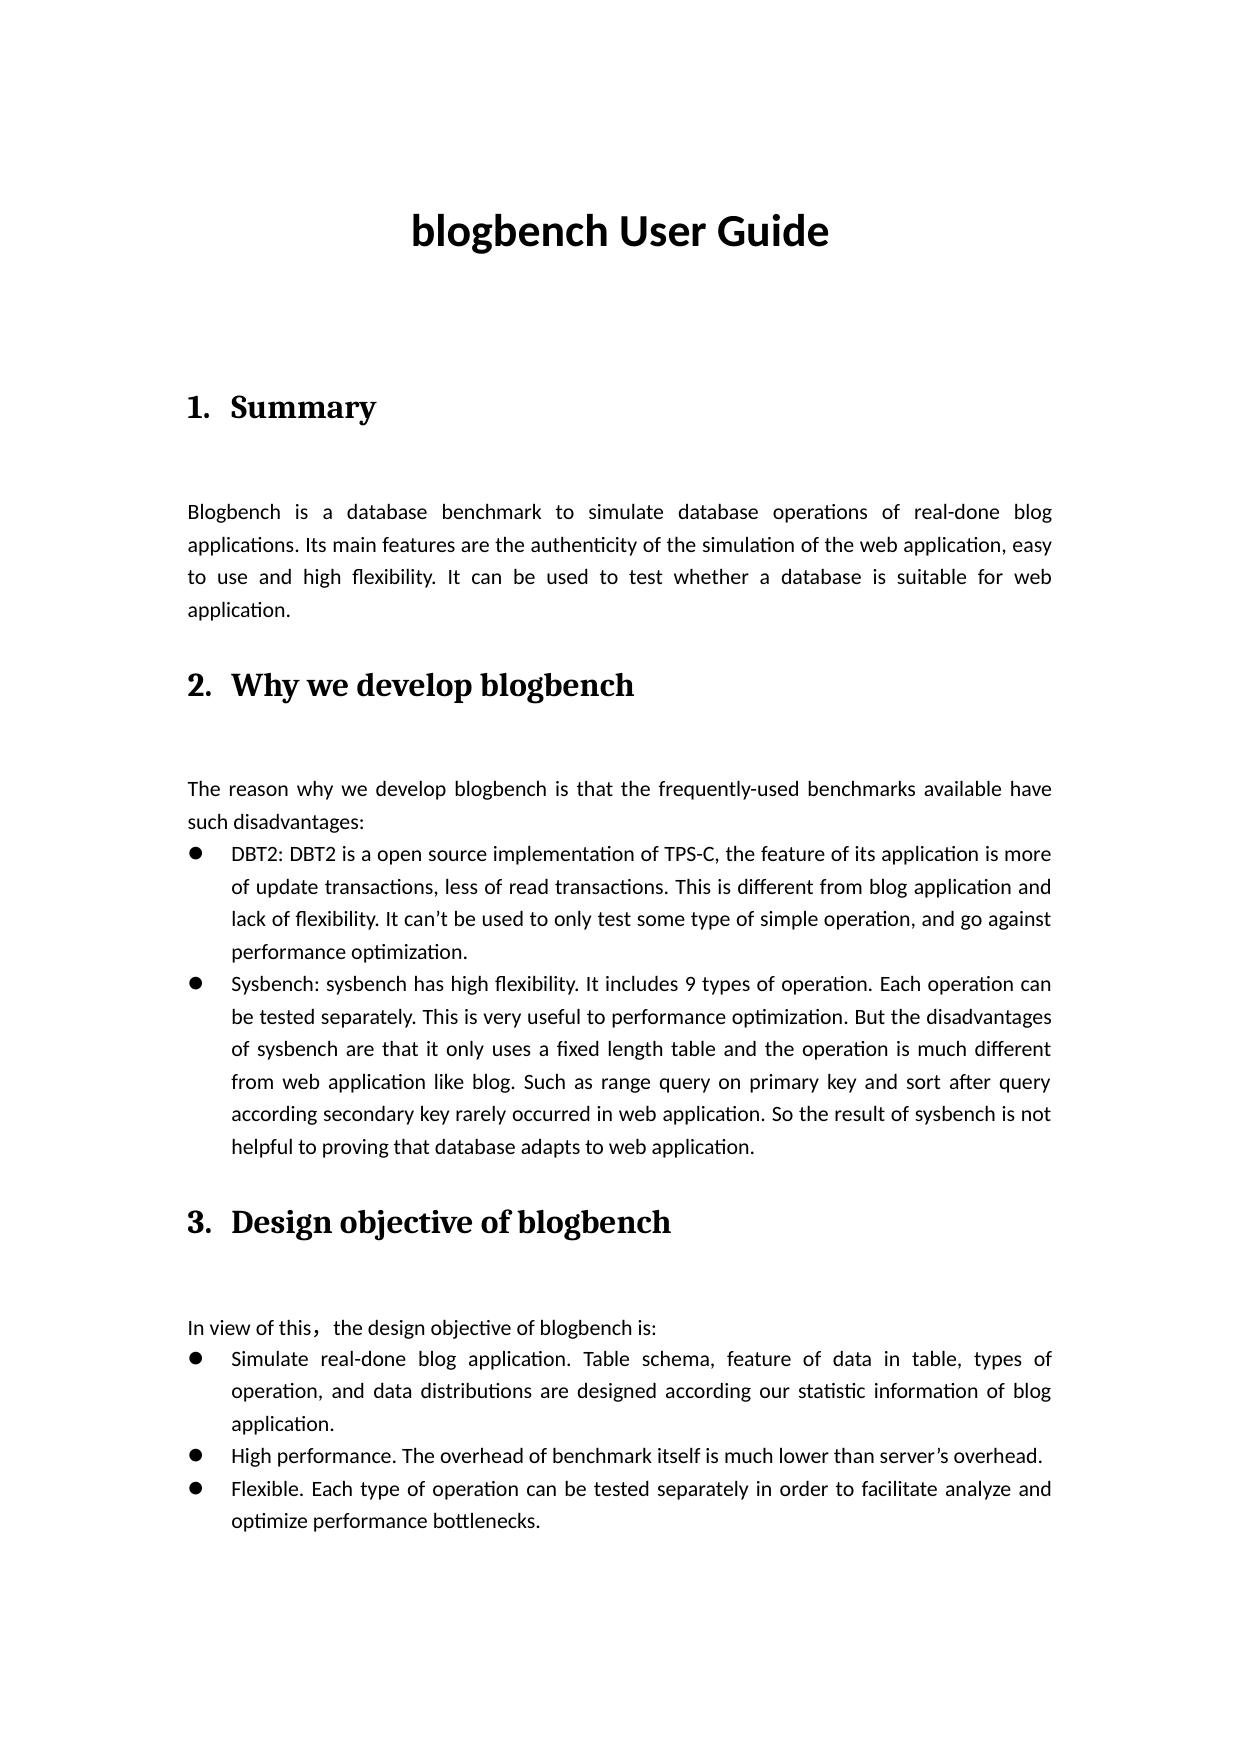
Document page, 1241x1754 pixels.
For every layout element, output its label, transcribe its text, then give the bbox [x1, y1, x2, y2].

text The reason why we develop blogbench is that the frequently-used benchmarks available have such disadvantages: [187, 773, 1053, 838]
list Sysbench: sysbench has high flexibility. It includes 9 types of operation. Each operation can be tested separately. This is very useful to performance optimization. But the disadvantages of sysbench are that it only uses a fixed length table and the operation is much different from web application like blog. Such as range query on primary key and sort after query according secondary key rarely occurred in web application. So the result of sysbench is not helpful to proving that database adapts to web application. [187, 968, 1053, 1163]
subtitle blogbench User Guide [187, 197, 1053, 262]
subtitle Why we develop blogbench [187, 653, 1053, 718]
text In view of this，the design objective of blogbench is: [187, 1310, 1053, 1342]
list Simulate real-done blog application. Table schema, feature of data in table, types of operation, and data distributions are designed according our statistic information of blog application. [187, 1342, 1053, 1440]
list Flexible. Each type of operation can be tested separately in order to facilitate analyze and optimize performance bottlenecks. [187, 1472, 1053, 1537]
subtitle Summary [187, 376, 1053, 441]
list DBT2: DBT2 is a open source implementation of TPS-C, the feature of its application is more of update transactions, less of read transactions. This is different from blog application and lack of flexibility. It can’t be used to only test some type of simple operation, and go against performance optimization. [187, 838, 1053, 968]
list High performance. The overhead of benchmark itself is much lower than server’s overhead. [187, 1440, 1053, 1472]
subtitle Design objective of blogbench [187, 1190, 1053, 1255]
text Blogbench is a database benchmark to simulate database operations of real-done blog applications. Its main features are the authenticity of the simulation of the web application, easy to use and high flexibility. It can be used to test whether a database is suitable for web application. [187, 496, 1053, 626]
